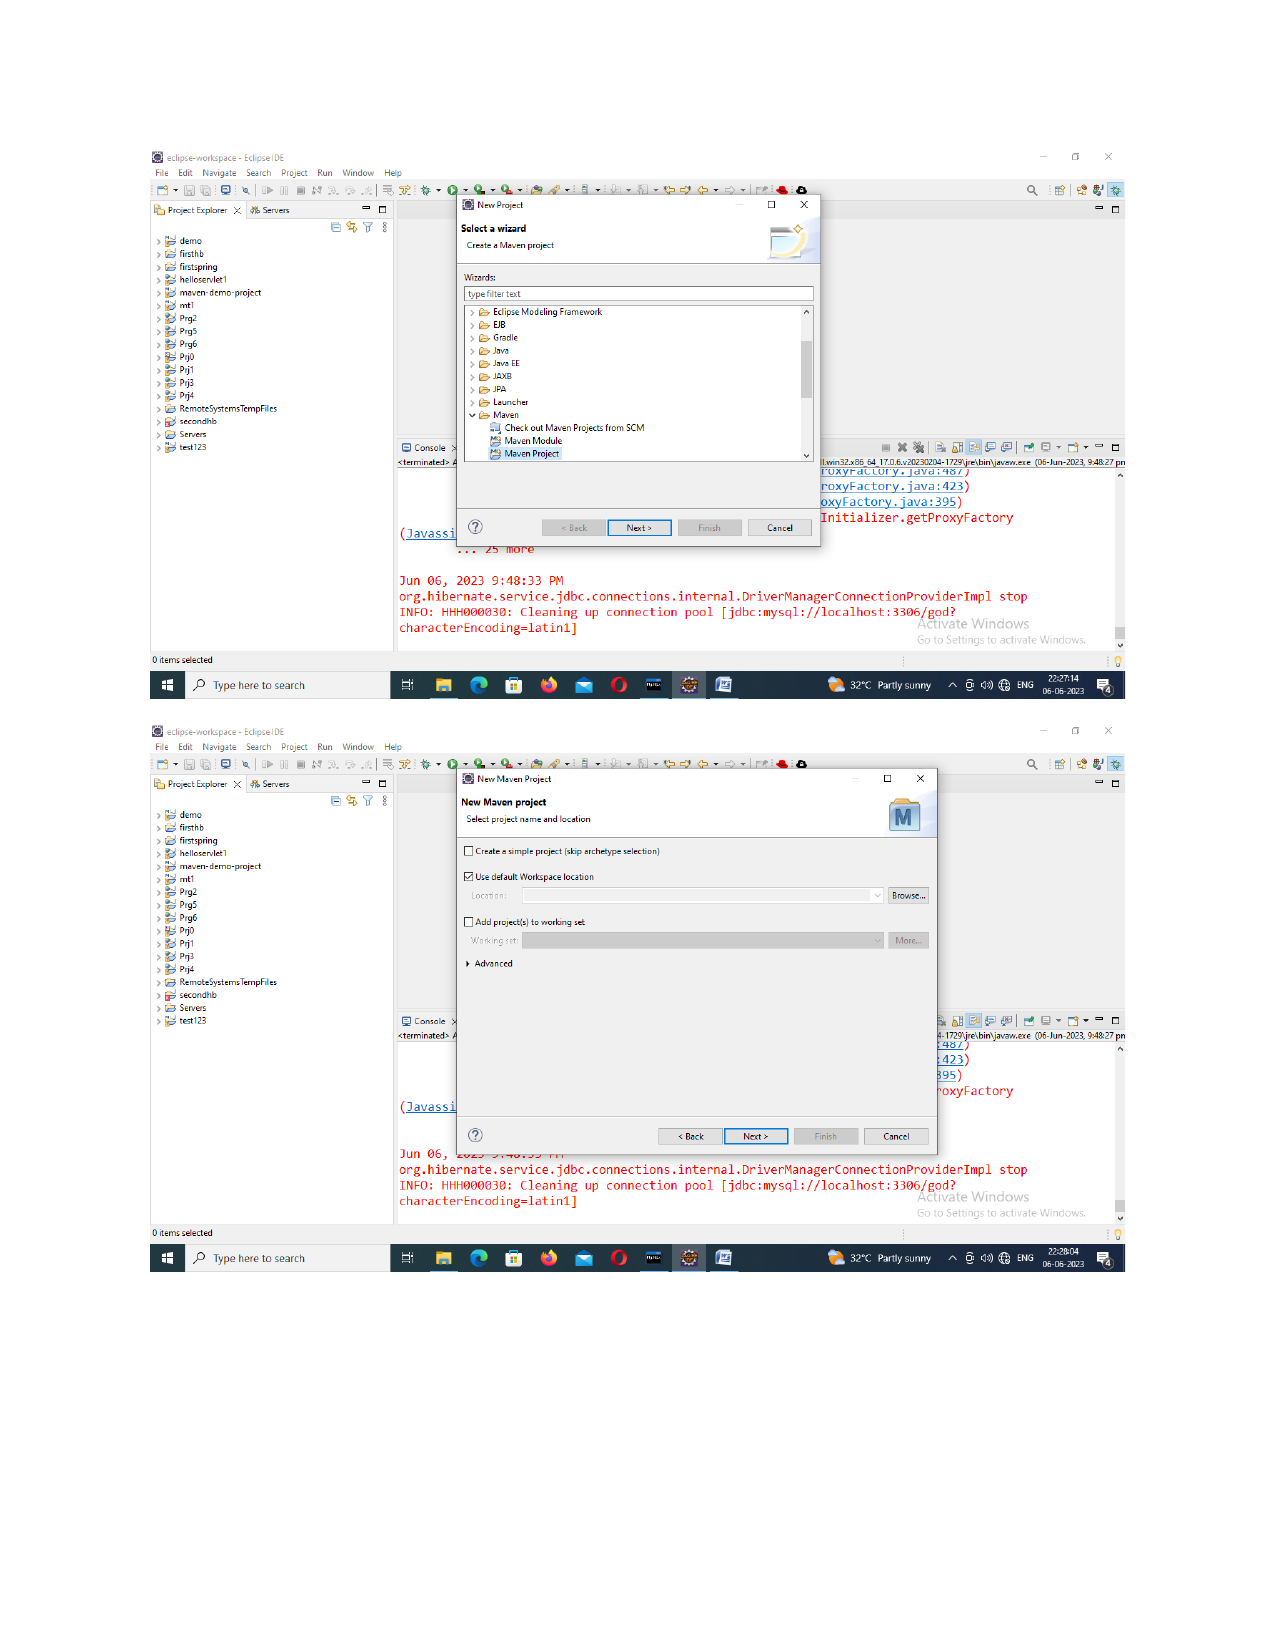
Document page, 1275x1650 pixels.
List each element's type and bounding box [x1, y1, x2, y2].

picture [150, 150, 1125, 699]
picture [150, 723, 1125, 1272]
